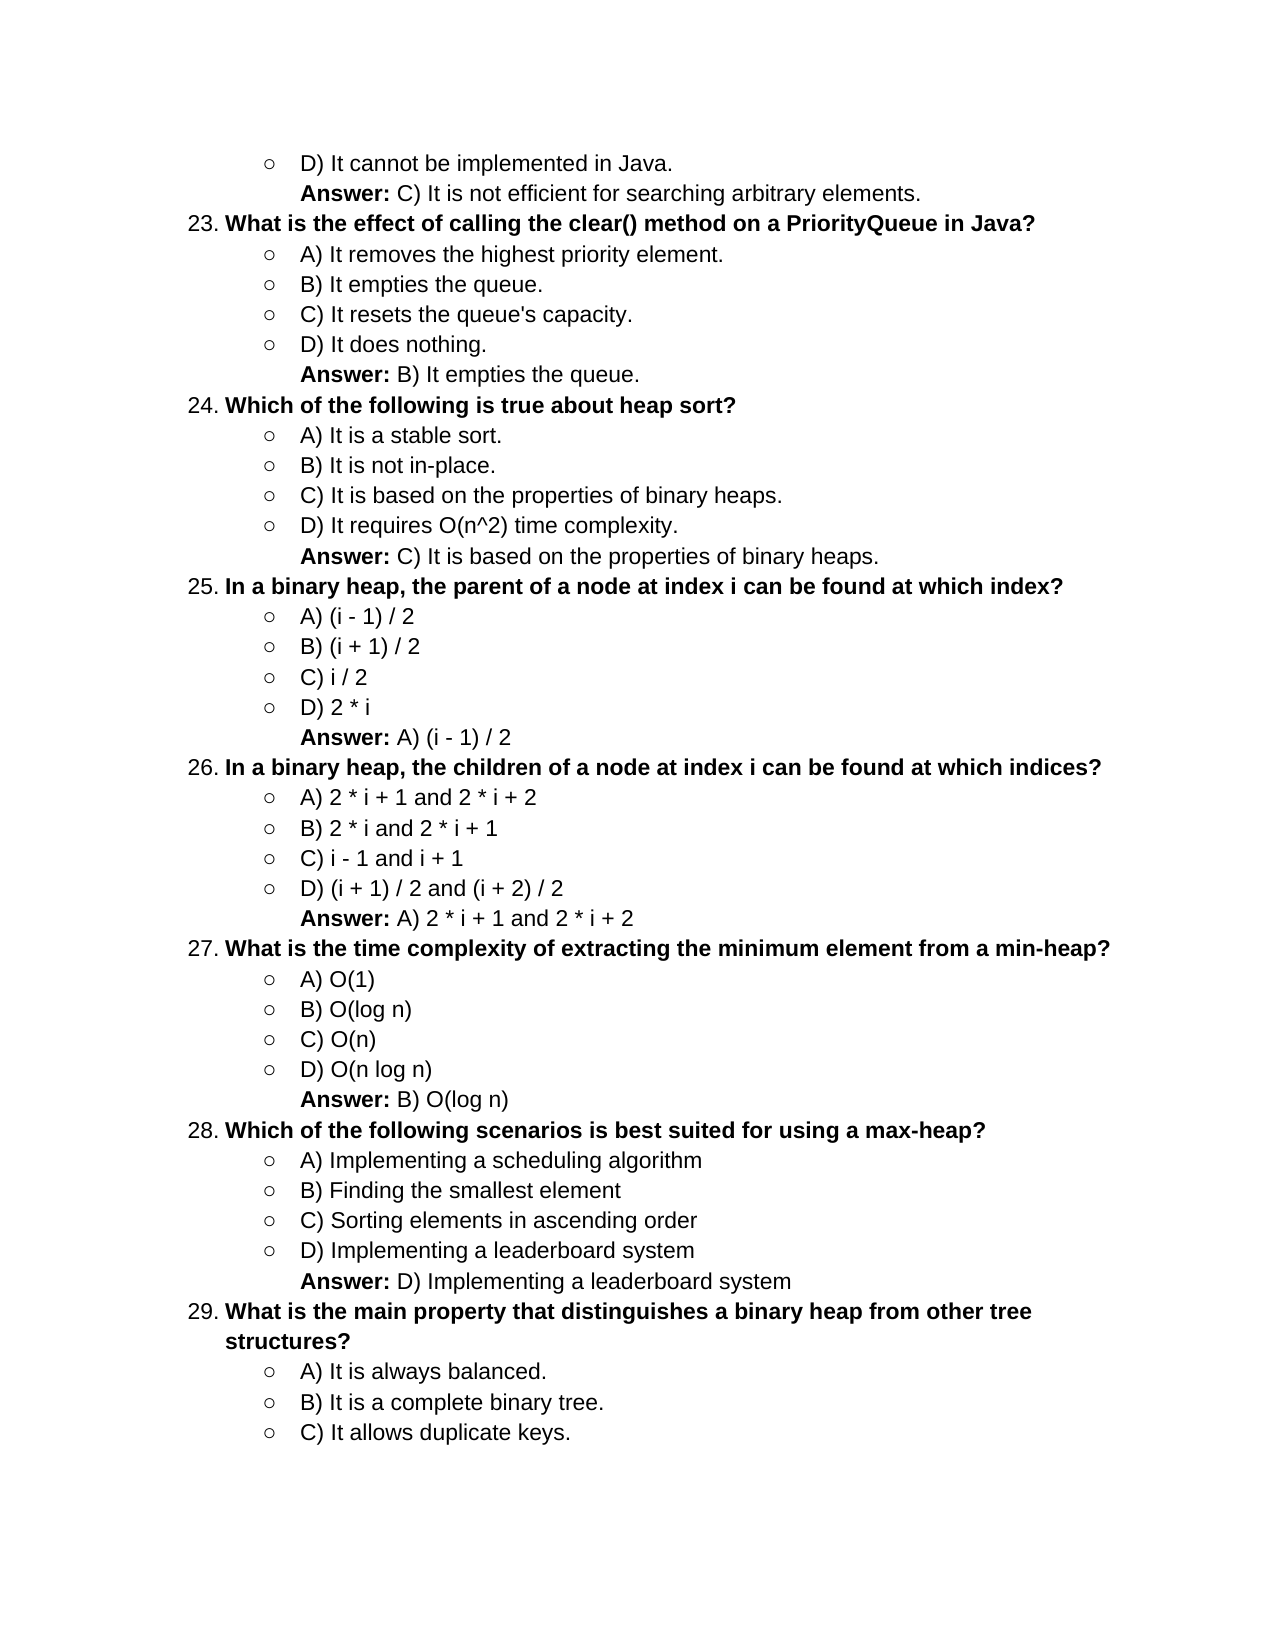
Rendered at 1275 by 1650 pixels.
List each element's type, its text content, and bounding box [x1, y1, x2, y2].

list C) O(n) [262, 1026, 1125, 1052]
list C) It is based on the properties of binary heaps. [262, 482, 1125, 509]
list C) It allows duplicate keys. [262, 1419, 1125, 1445]
list In a binary heap, the parent of a node at index i can be found at which index? [187, 573, 1125, 599]
list D) Implementing a leaderboard system Answer: D) Implementing a leaderboard system [262, 1237, 1125, 1294]
list A) O(1) [262, 966, 1125, 992]
list B) (i + 1) / 2 [262, 633, 1125, 660]
list In a binary heap, the children of a node at index i can be found at which indices? [187, 754, 1125, 781]
list B) O(log n) [262, 996, 1125, 1022]
list Which of the following scenarios is best suited for using a max-heap? [187, 1117, 1125, 1143]
list A) 2 * i + 1 and 2 * i + 2 [262, 784, 1125, 811]
list B) It is not in-place. [262, 452, 1125, 478]
list C) i / 2 [262, 663, 1125, 690]
list B) 2 * i and 2 * i + 1 [262, 814, 1125, 841]
list B) It empties the queue. [262, 271, 1125, 297]
list A) It is always balanced. [262, 1358, 1125, 1385]
list C) It resets the queue's capacity. [262, 301, 1125, 327]
list Which of the following is true about heap sort? [187, 392, 1125, 418]
list What is the time complexity of extracting the minimum element from a min-heap? [187, 935, 1125, 962]
list A) (i - 1) / 2 [262, 603, 1125, 629]
list D) It does nothing. Answer: B) It empties the queue. [262, 331, 1125, 388]
list What is the effect of calling the clear() method on a PriorityQueue in Java? [187, 210, 1125, 237]
list B) It is a complete binary tree. [262, 1388, 1125, 1415]
list What is the main property that distinguishes a binary heap from other tree structures? [187, 1298, 1125, 1354]
list A) It removes the highest priority element. [262, 241, 1125, 267]
list C) Sorting elements in ascending order [262, 1207, 1125, 1234]
list D) It cannot be implemented in Java. Answer: C) It is not efficient for searching arbitrary elements. [262, 150, 1125, 207]
list A) It is a stable sort. [262, 422, 1125, 448]
list B) Finding the smallest element [262, 1177, 1125, 1203]
list D) (i + 1) / 2 and (i + 2) / 2 Answer: A) 2 * i + 1 and 2 * i + 2 [262, 875, 1125, 932]
list C) i - 1 and i + 1 [262, 845, 1125, 871]
list D) It requires O(n^2) time complexity. Answer: C) It is based on the properties of binary heaps. [262, 512, 1125, 569]
list A) Implementing a scheduling algorithm [262, 1147, 1125, 1173]
list D) 2 * i Answer: A) (i - 1) / 2 [262, 694, 1125, 750]
list D) O(n log n) Answer: B) O(log n) [262, 1056, 1125, 1113]
